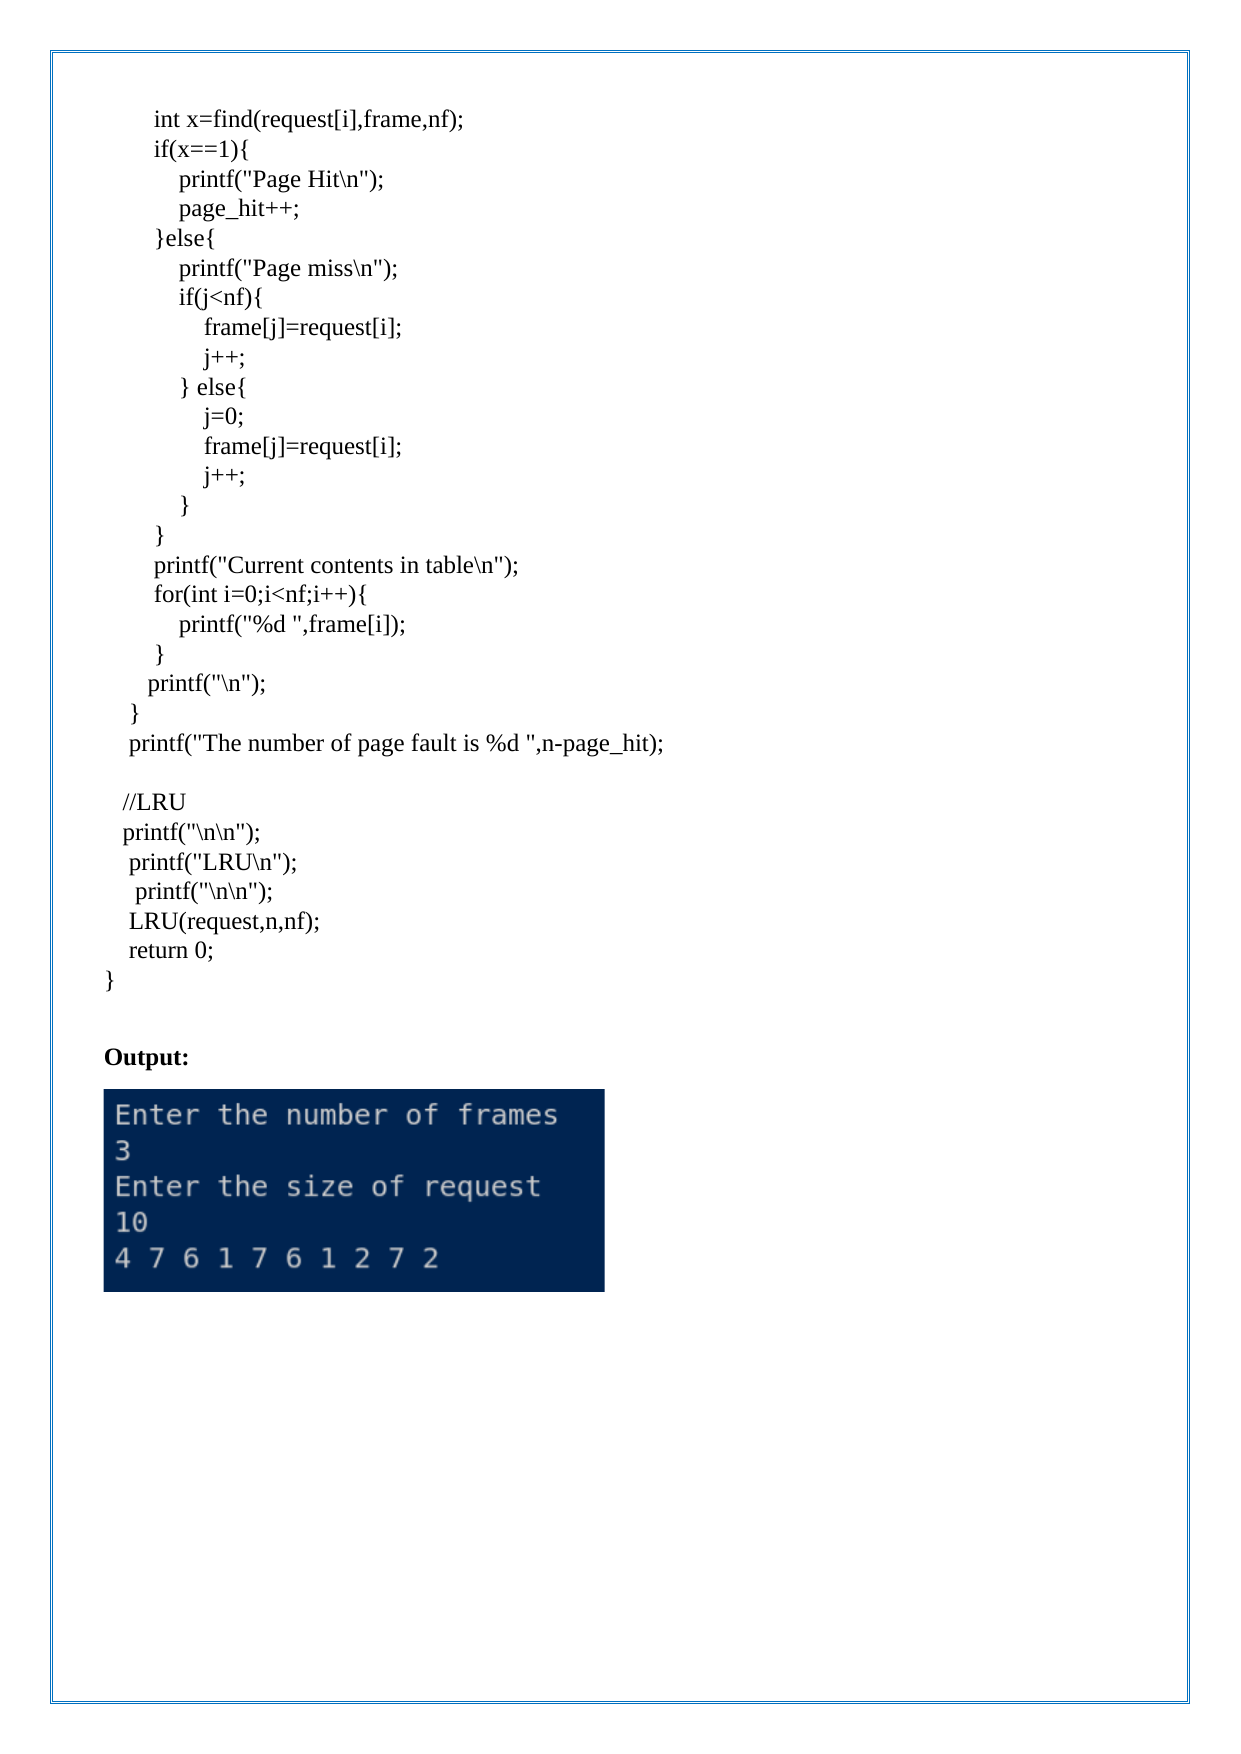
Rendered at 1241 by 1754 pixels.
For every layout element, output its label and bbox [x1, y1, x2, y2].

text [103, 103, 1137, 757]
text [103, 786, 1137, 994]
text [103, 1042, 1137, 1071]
picture [103, 1089, 605, 1292]
